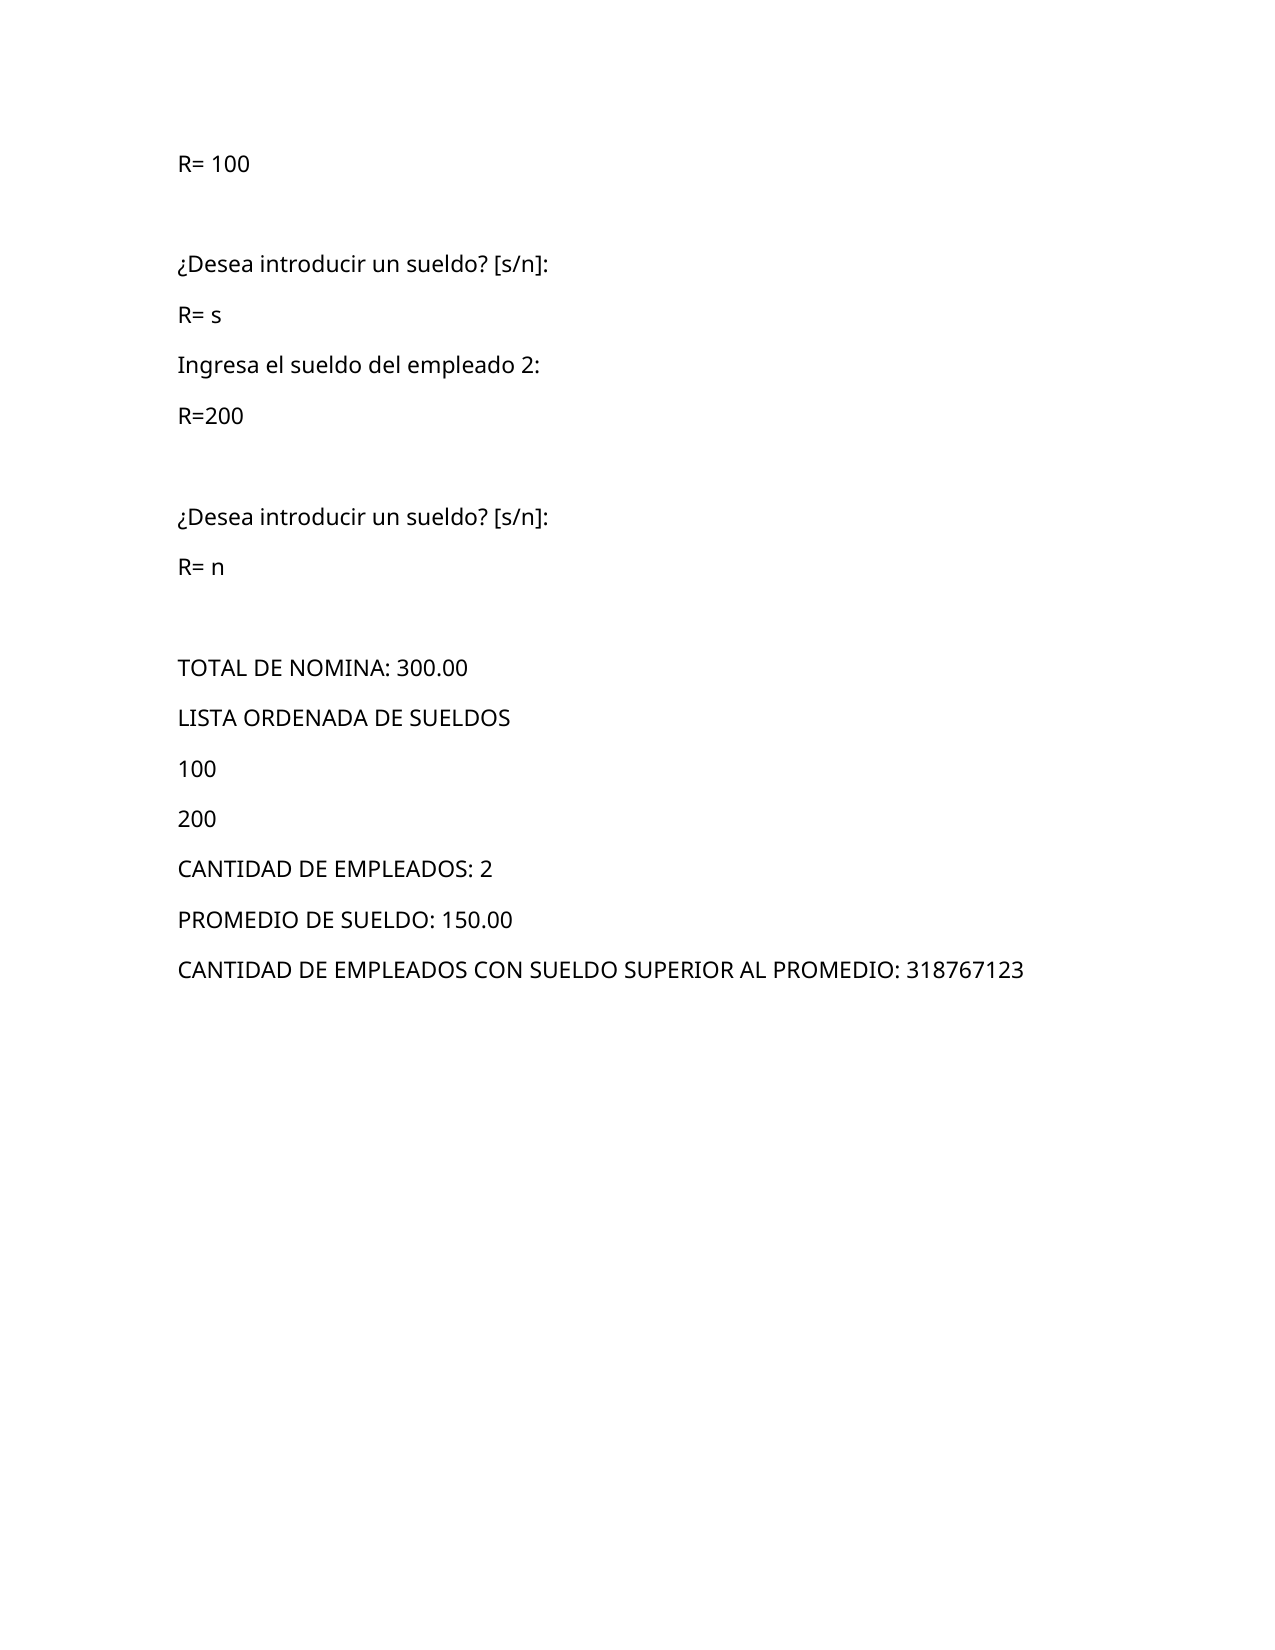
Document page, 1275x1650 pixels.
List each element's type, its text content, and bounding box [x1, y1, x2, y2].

text 200 [177, 803, 1098, 834]
text CANTIDAD DE EMPLEADOS: 2 [177, 853, 1098, 885]
text PROMEDIO DE SUELDO: 150.00 [177, 904, 1098, 935]
text Ingresa el sueldo del empleado 2: [177, 349, 1098, 381]
text CANTIDAD DE EMPLEADOS CON SUELDO SUPERIOR AL PROMEDIO: 318767123 [177, 954, 1098, 986]
text ¿Desea introducir un sueldo? [s/n]: [177, 248, 1098, 280]
text R= n [177, 551, 1098, 582]
text R= s [177, 299, 1098, 330]
text LISTA ORDENADA DE SUELDOS [177, 702, 1098, 733]
text 100 [177, 753, 1098, 784]
text R=200 [177, 400, 1098, 431]
text R= 100 [177, 148, 1098, 179]
text TOTAL DE NOMINA: 300.00 [177, 652, 1098, 683]
text ¿Desea introducir un sueldo? [s/n]: [177, 501, 1098, 532]
